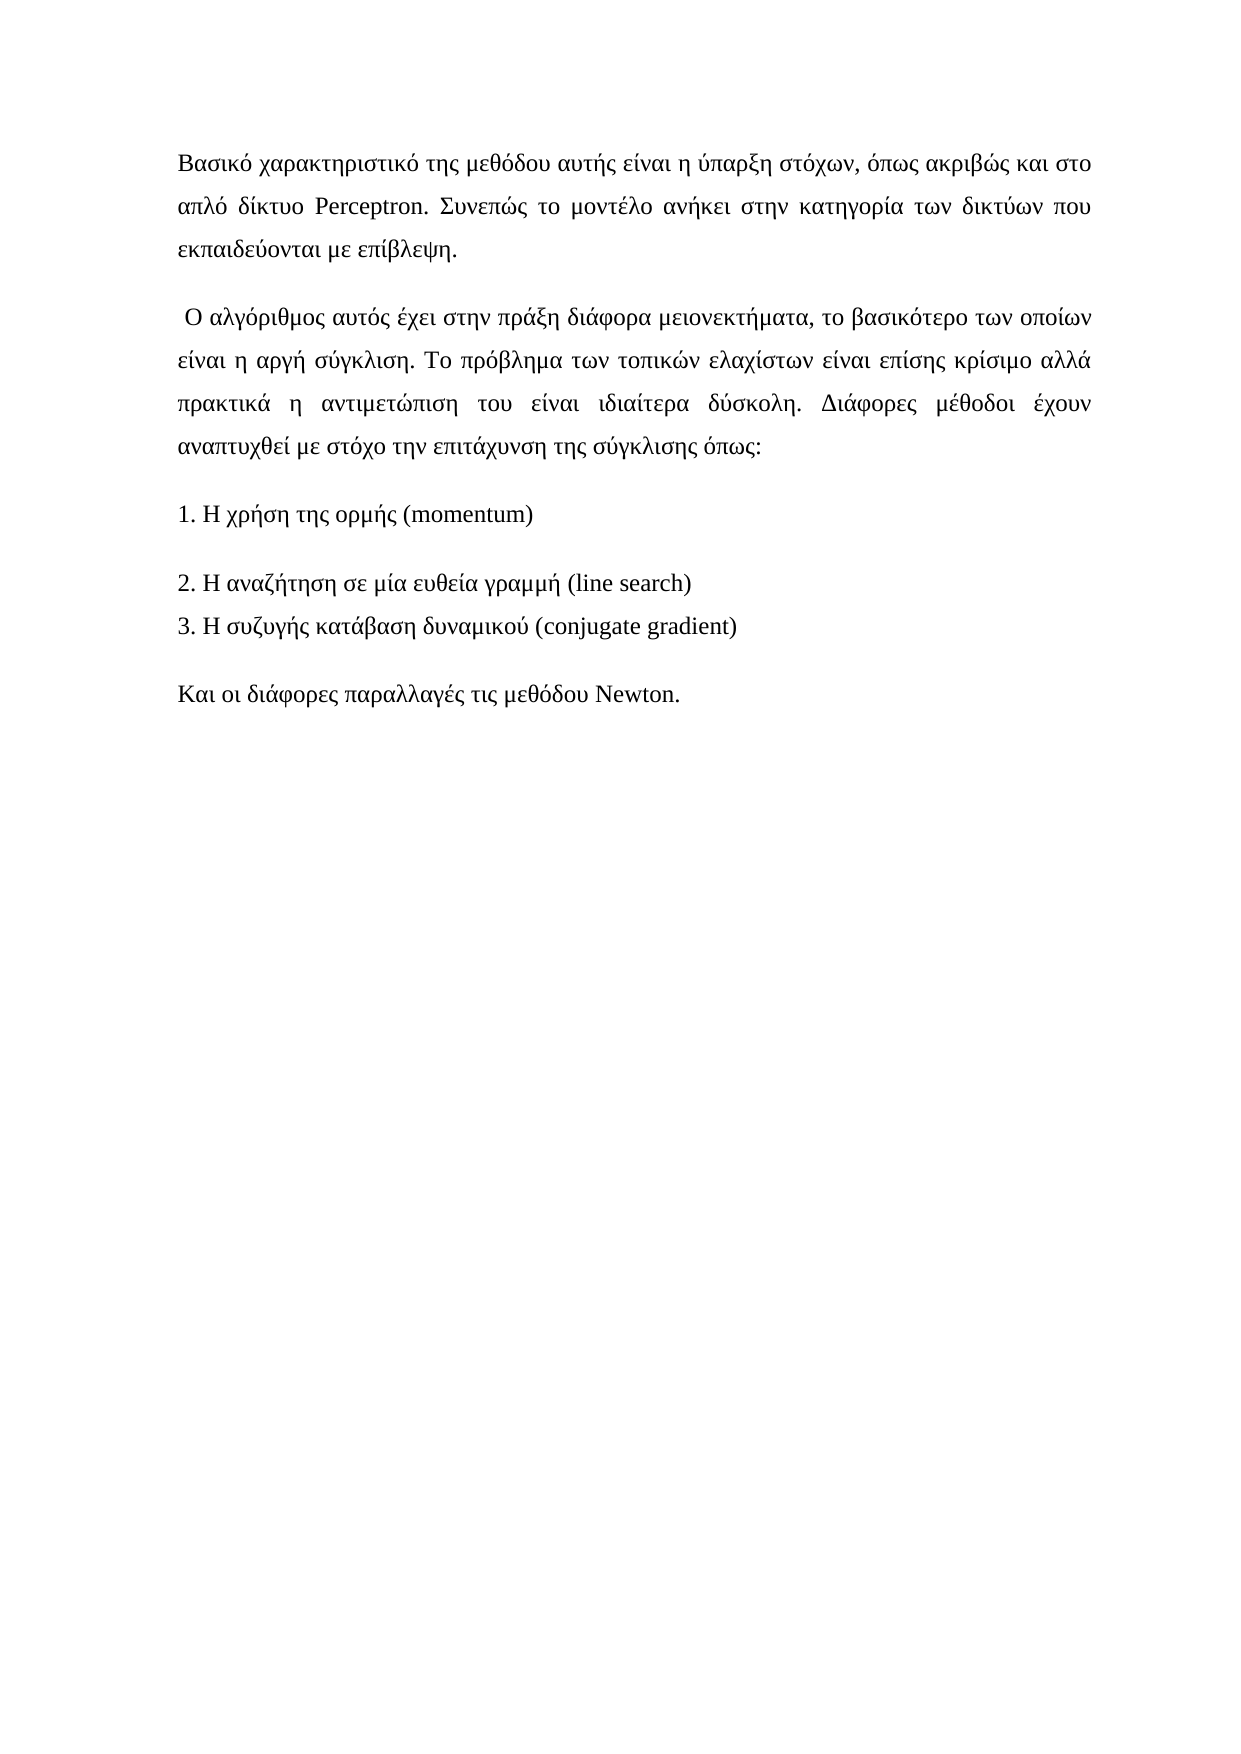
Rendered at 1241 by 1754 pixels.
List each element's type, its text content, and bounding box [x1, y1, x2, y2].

text Ο αλγόριθμος αυτός έχει στην πράξη διάφορα μειονεκτήματα, το βασικότερο των οποίων είναι η αργή σύγκλιση. Το πρόβλημα των τοπικών ελαχίστων είναι επίσης κρίσιμο αλλά πρακτικά η αντιμετώπιση του είναι ιδιαίτερα δύσκολη. Διάφορες μέθοδοι έχουν αναπτυχθεί με στόχο την επιτάχυνση της σύγκλισης όπως: [177, 302, 1093, 460]
text Βασικό χαρακτηριστικό της μεθόδου αυτής είναι η ύπαρξη στόχων, όπως ακριβώς και στο απλό δίκτυο Perceptron. Συνεπώς το μοντέλο ανήκει στην κατηγορία των δικτύων που εκπαιδεύονται με επίβλεψη. [177, 148, 1093, 263]
list Η χρήση της ορμής (momentum) [177, 499, 1093, 528]
list Και οι διάφορες παραλλαγές τις μεθόδου Newton. [177, 679, 1093, 708]
list Η αναζήτηση σε μία ευθεία γραμμή (line search) 3. Η συζυγής κατάβαση δυναμικού (conjugate gradient) [177, 568, 1093, 639]
